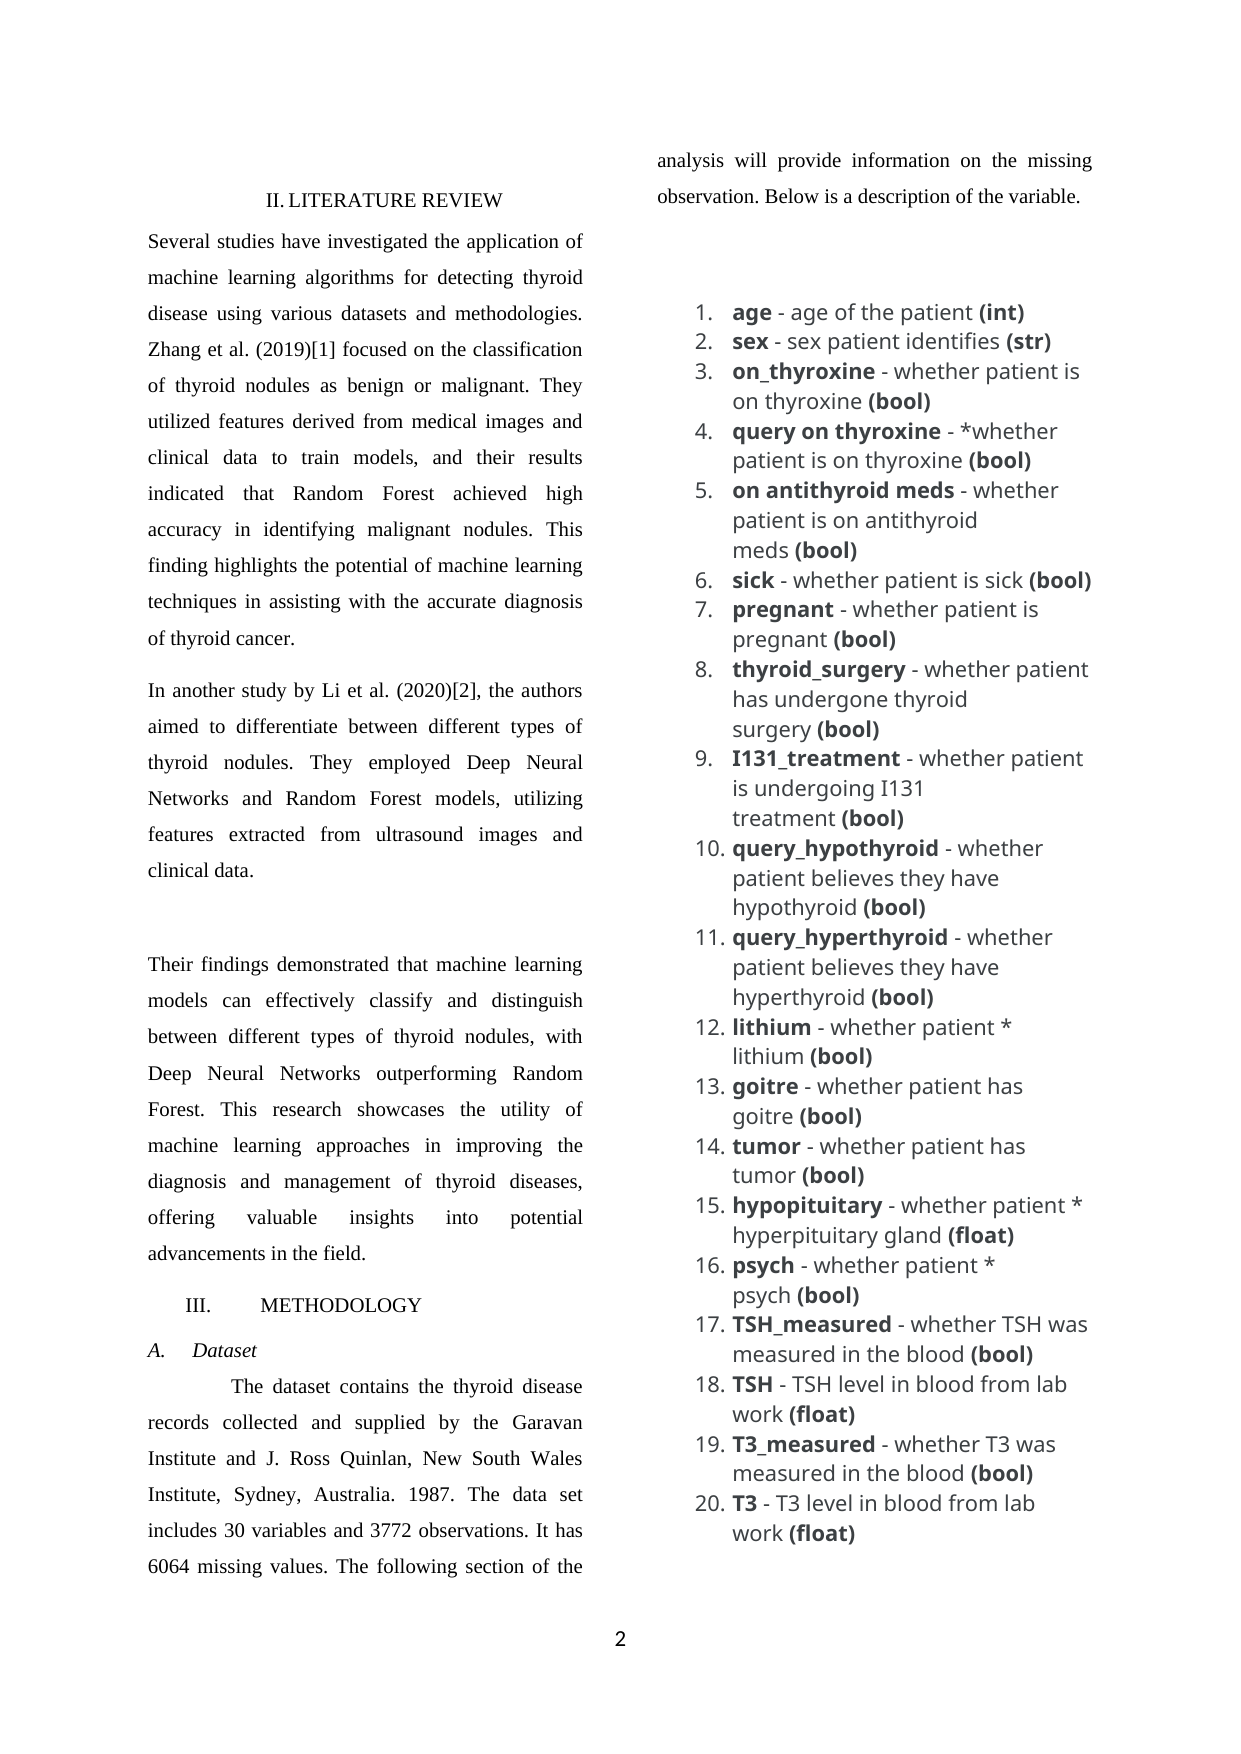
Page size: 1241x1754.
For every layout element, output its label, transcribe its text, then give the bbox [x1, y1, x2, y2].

list T3 - T3 level in blood from lab work (float) [694, 1488, 1093, 1548]
list age - age of the patient (int) [694, 296, 1093, 326]
list lithium - whether patient * lithium (bool) [694, 1011, 1093, 1071]
list sick - whether patient is sick (bool) [694, 564, 1093, 594]
list TSH_measured - whether TSH was measured in the blood (bool) [694, 1309, 1093, 1369]
list METHODOLOGY [185, 1293, 583, 1317]
list tumor - whether patient has tumor (bool) [694, 1131, 1093, 1190]
list psych - whether patient * psych (bool) [694, 1250, 1093, 1309]
list on_thyroxine - whether patient is on thyroxine (bool) [694, 356, 1093, 416]
list LITERATURE REVIEW [185, 188, 583, 212]
list thyroid_surgery - whether patient has undergone thyroid surgery (bool) [694, 654, 1093, 743]
list sex - sex patient identifies (str) [694, 326, 1093, 356]
list I131_treatment - whether patient is undergoing I131 treatment (bool) [694, 743, 1093, 833]
list goitre - whether patient has goitre (bool) [694, 1071, 1093, 1131]
text In another study by Li et al. (2020)[2], the authors aimed to differentiate between different types of thyroid nodules. They employed Deep Neural Networks and Random Forest models, utilizing features extracted from ultrasound images and clinical data. [148, 678, 583, 882]
list hypopituitary - whether patient * hyperpituitary gland (float) [694, 1190, 1093, 1250]
list query on thyroxine - *whether patient is on thyroxine (bool) [694, 416, 1093, 475]
text Their findings demonstrated that machine learning models can effectively classify and distinguish between different types of thyroid nodules, with Deep Neural Networks outperforming Random Forest. This research showcases the utility of machine learning approaches in improving the diagnosis and management of thyroid diseases, offering valuable insights into potential advancements in the field. [148, 952, 583, 1265]
list T3_measured - whether T3 was measured in the blood (bool) [694, 1428, 1093, 1488]
list query_hyperthyroid - whether patient believes they have hyperthyroid (bool) [694, 922, 1093, 1011]
text The dataset contains the thyroid disease records collected and supplied by the Garavan Institute and J. Ross Quinlan, New South Wales Institute, Sydney, Australia. 1987. The data set includes 30 variables and 3772 observations. It has 6064 missing values. The following section of the analysis will provide information on the missing observation. Below is a description of the variable. [148, 1374, 583, 1578]
list query_hypothyroid - whether patient believes they have hypothyroid (bool) [694, 833, 1093, 922]
text Several studies have investigated the application of machine learning algorithms for detecting thyroid disease using various datasets and methodologies. Zhang et al. (2019)[1] focused on the classification of thyroid nodules as benign or malignant. They utilized features derived from medical images and clinical data to train models, and their results indicated that Random Forest achieved high accuracy in identifying malignant nodules. This finding highlights the potential of machine learning techniques in assisting with the accurate diagnosis of thyroid cancer. [148, 229, 583, 649]
list TSH - TSH level in blood from lab work (float) [694, 1369, 1093, 1428]
list Dataset [148, 1338, 583, 1362]
text The dataset contains the thyroid disease records collected and supplied by the Garavan Institute and J. Ross Quinlan, New South Wales Institute, Sydney, Australia. 1987. The data set includes 30 variables and 3772 observations. It has 6064 missing values. The following section of the analysis will provide information on the missing observation. Below is a description of the variable. [657, 148, 1093, 208]
list pregnant - whether patient is pregnant (bool) [694, 594, 1093, 654]
list on antithyroid meds - whether patient is on antithyroid meds (bool) [694, 475, 1093, 564]
